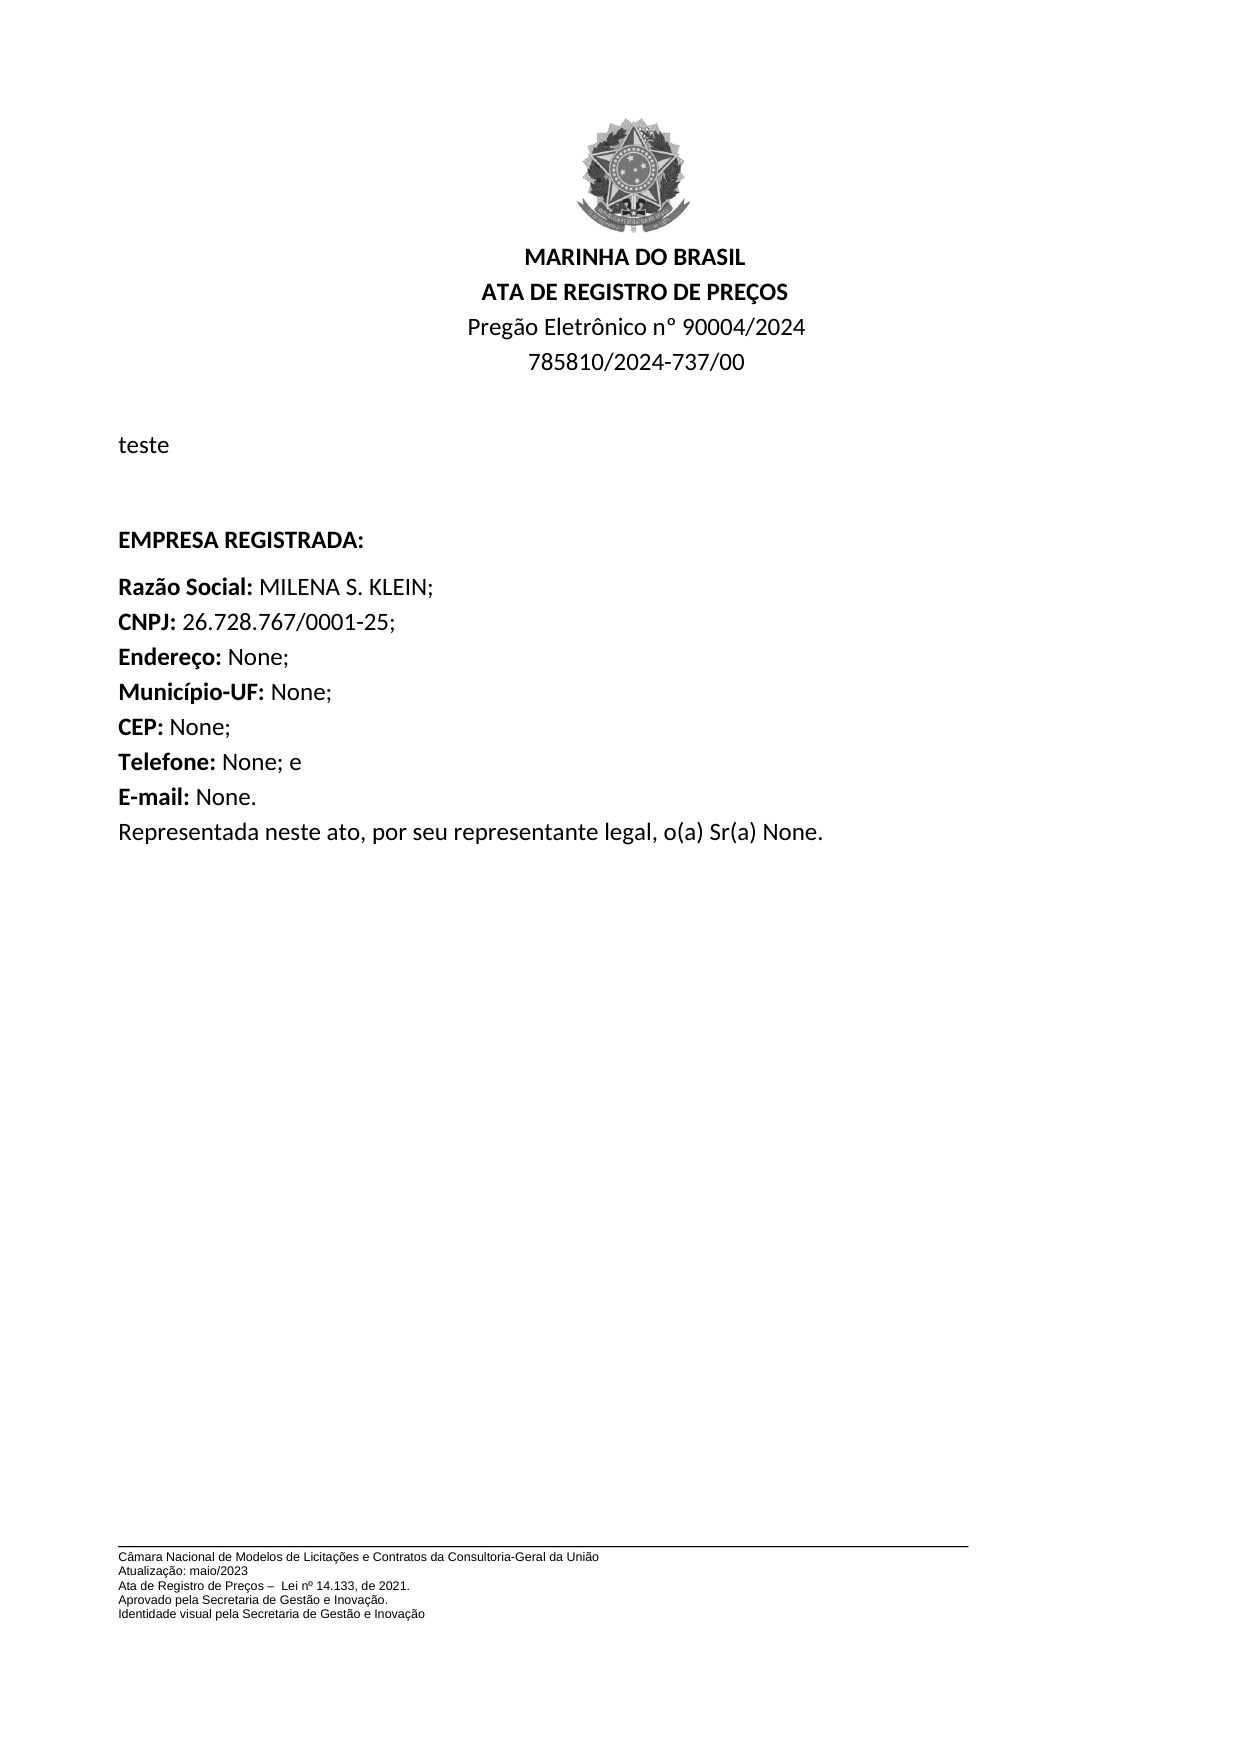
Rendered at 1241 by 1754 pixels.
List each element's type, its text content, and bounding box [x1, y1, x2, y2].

picture [575, 118, 694, 237]
text MARINHA DO BRASIL [118, 241, 1152, 272]
text EMPRESA REGISTRADA: [118, 524, 1154, 554]
text Pregão Eletrônico nº 90004/2024 785810/2024-737/00 [118, 311, 1155, 377]
text teste [118, 429, 1154, 459]
text Razão Social: MILENA S. KLEIN; CNPJ: 26.728.767/0001-25; Endereço: None; Município-UF: None; CEP: None; Telefone: None; e E-mail: None. Representada neste ato, por seu representante legal, o(a) Sr(a) None. [118, 571, 1152, 886]
text ATA DE REGISTRO DE PREÇOS [118, 276, 1152, 307]
